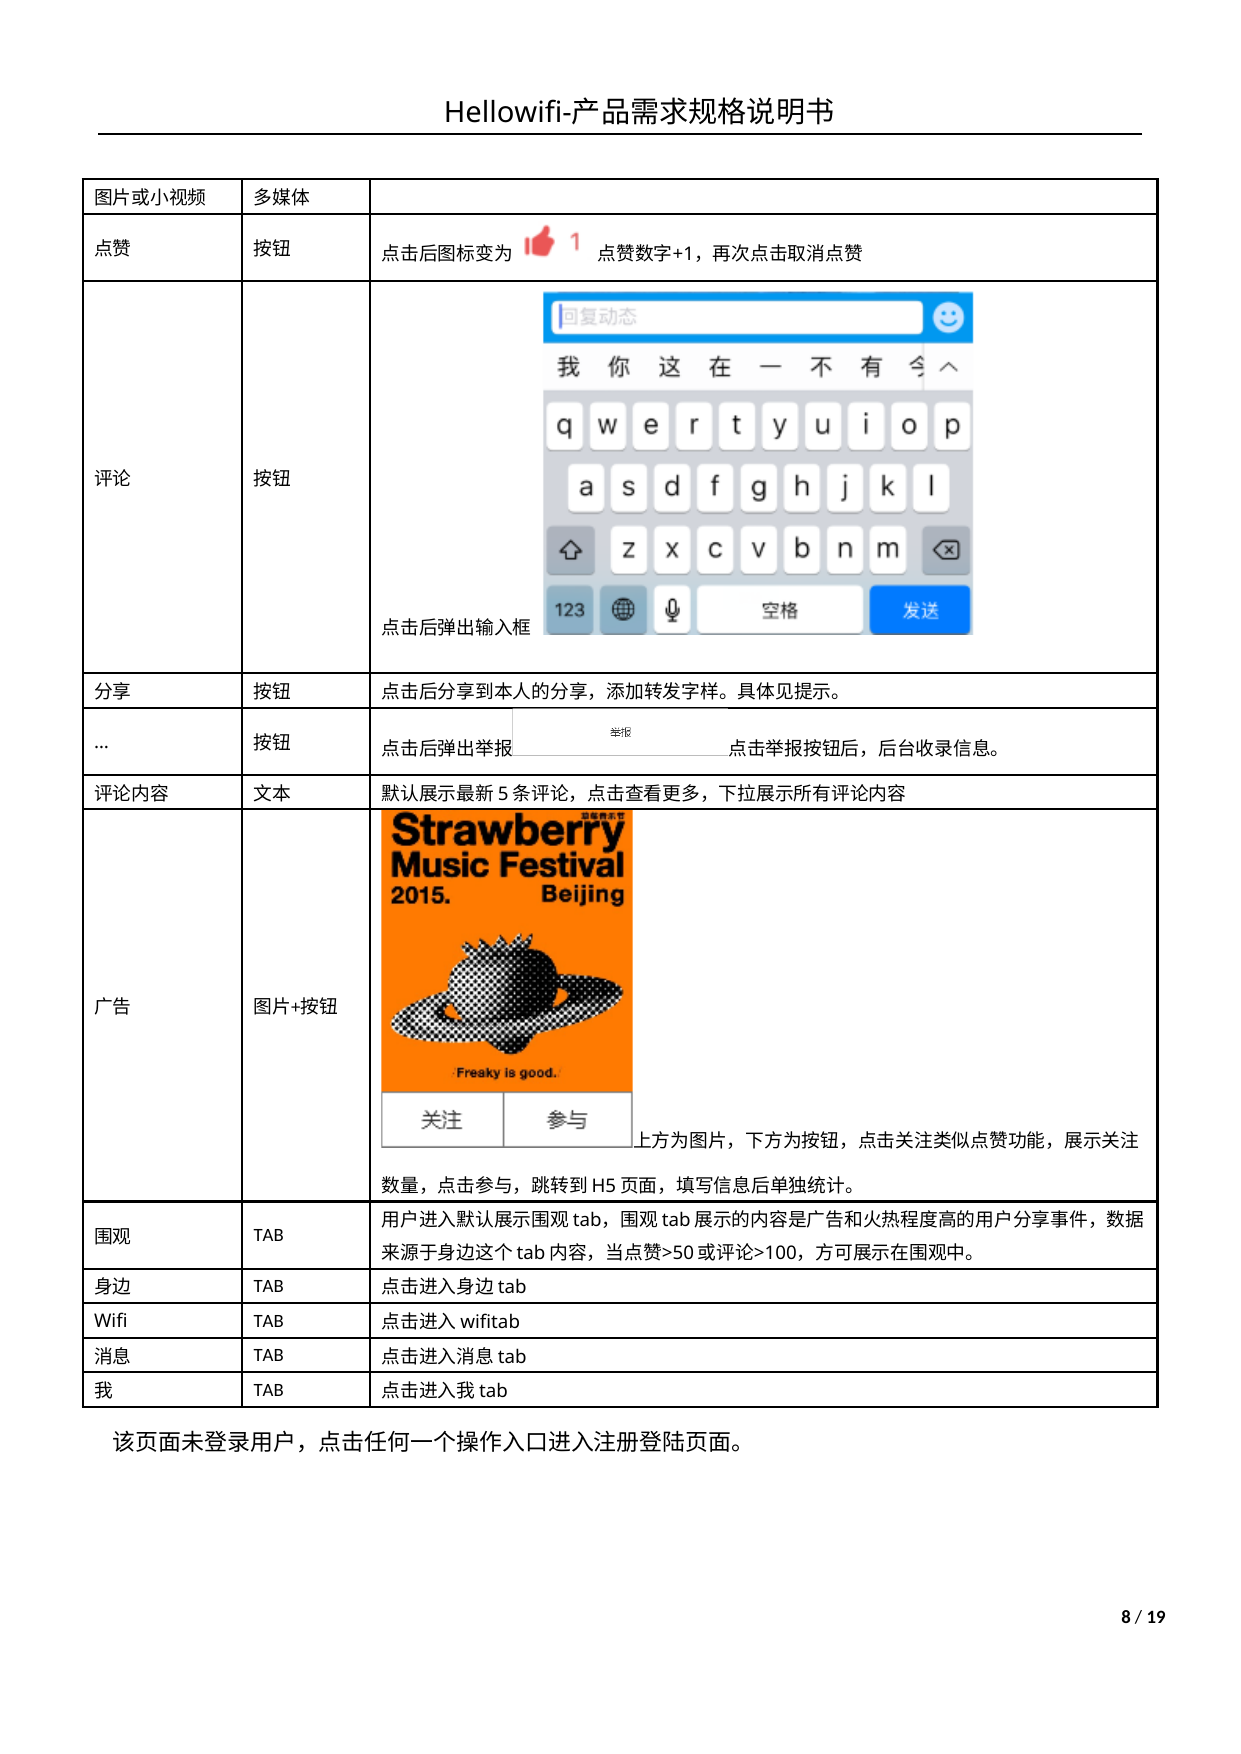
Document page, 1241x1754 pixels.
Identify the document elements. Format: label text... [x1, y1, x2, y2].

table_cell 默认展示最新5条评论，点击查看更多，下拉展示所有评论内容 [371, 776, 1156, 808]
table_cell … [84, 709, 241, 774]
table_cell 点击进入我tab [371, 1373, 1156, 1406]
table_cell 按钮 [243, 215, 369, 280]
table_cell 点击后分享到本人的分享，添加转发字样。具体见提示。 [371, 674, 1156, 707]
table_cell 多媒体 [243, 180, 369, 213]
table_cell 点击后弹出输入框 [371, 282, 1156, 672]
table_cell 点击后图标变为点赞数字+1，再次点击取消点赞 [371, 215, 1156, 280]
table_cell 评论 [84, 282, 241, 672]
table_cell 广告 [84, 810, 241, 1200]
table_cell 点击进入消息tab [371, 1339, 1156, 1371]
picture [531, 282, 978, 635]
table_cell TAB [243, 1203, 369, 1267]
table_cell TAB [243, 1304, 369, 1337]
table_cell 按钮 [243, 282, 369, 672]
table_cell 文本 [243, 776, 369, 808]
picture [512, 215, 598, 261]
table_cell 我 [84, 1373, 241, 1406]
table_cell 围观 [84, 1203, 241, 1267]
table_cell 按钮 [243, 709, 369, 774]
table_cell 身边 [84, 1270, 241, 1302]
table_cell 评论内容 [84, 776, 241, 808]
picture [381, 810, 633, 1148]
table_cell 分享 [84, 674, 241, 707]
table_cell 点击进入身边tab [371, 1270, 1156, 1302]
table_cell 图片+按钮 [243, 810, 369, 1200]
table_cell 点赞 [84, 215, 241, 280]
table_cell 点击后弹出举报点击举报按钮后，后台收录信息。 [371, 709, 1156, 774]
table_cell 消息 [84, 1339, 241, 1371]
table_cell TAB [243, 1373, 369, 1406]
table_cell [371, 180, 1156, 213]
table_cell 图片或小视频 [84, 180, 241, 213]
table_cell Wifi [84, 1304, 241, 1337]
table_cell 点击进入wifitab [371, 1304, 1156, 1337]
table_cell TAB [243, 1270, 369, 1302]
text 该页面未登录用户，点击任何一个操作入口进入注册登陆页面。 [75, 1408, 1165, 1473]
table_cell 上方为图片，下方为按钮，点击关注类似点赞功能，展示关注数量，点击参与，跳转到H5页面，填写信息后单独统计。 [371, 810, 1156, 1200]
table_cell 按钮 [243, 674, 369, 707]
picture [512, 708, 728, 756]
table_cell 用户进入默认展示围观tab，围观tab展示的内容是广告和火热程度高的用户分享事件，数据来源于身边这个tab内容，当点赞>50或评论>100，方可展示在围观中。 [371, 1203, 1156, 1267]
table_cell TAB [243, 1339, 369, 1371]
